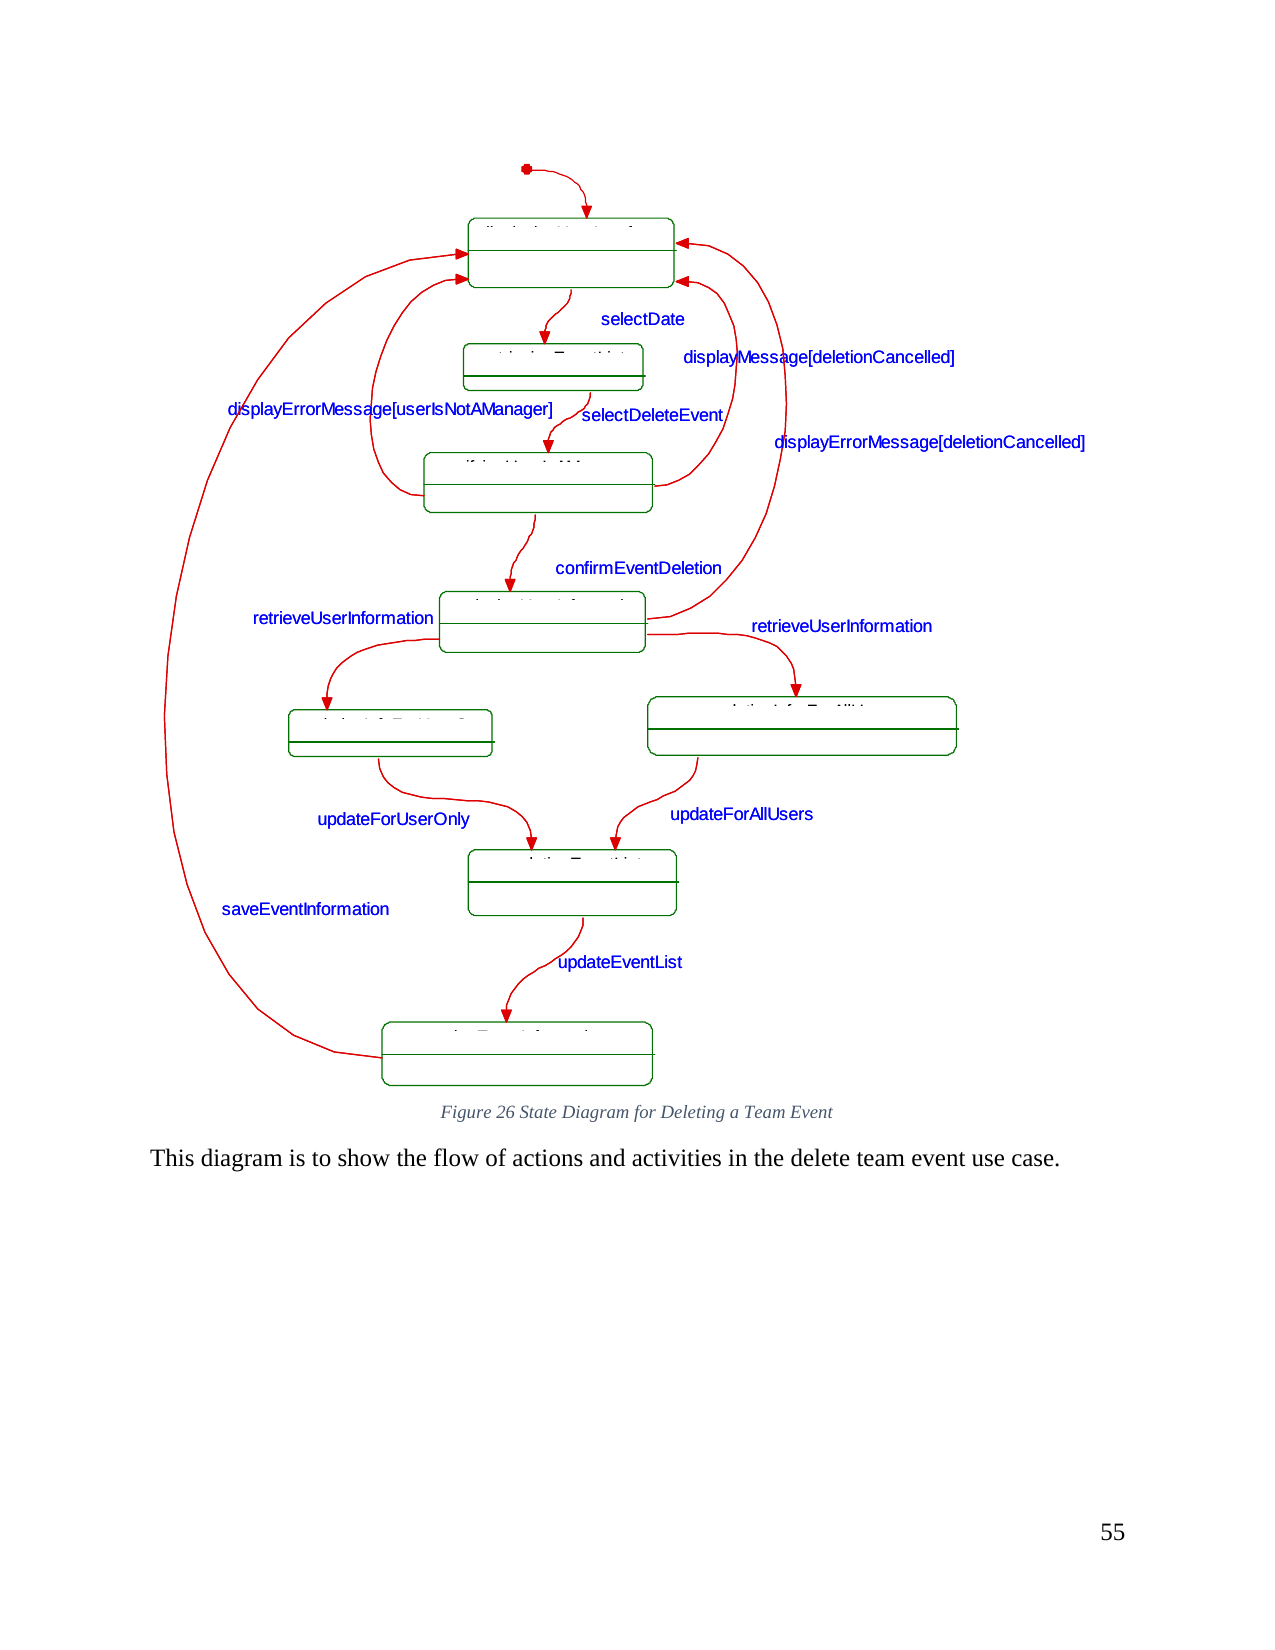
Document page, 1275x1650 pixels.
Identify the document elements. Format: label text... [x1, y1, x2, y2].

text This diagram is to show the flow of actions and activities in the delete team event use case. [150, 1143, 1125, 1172]
